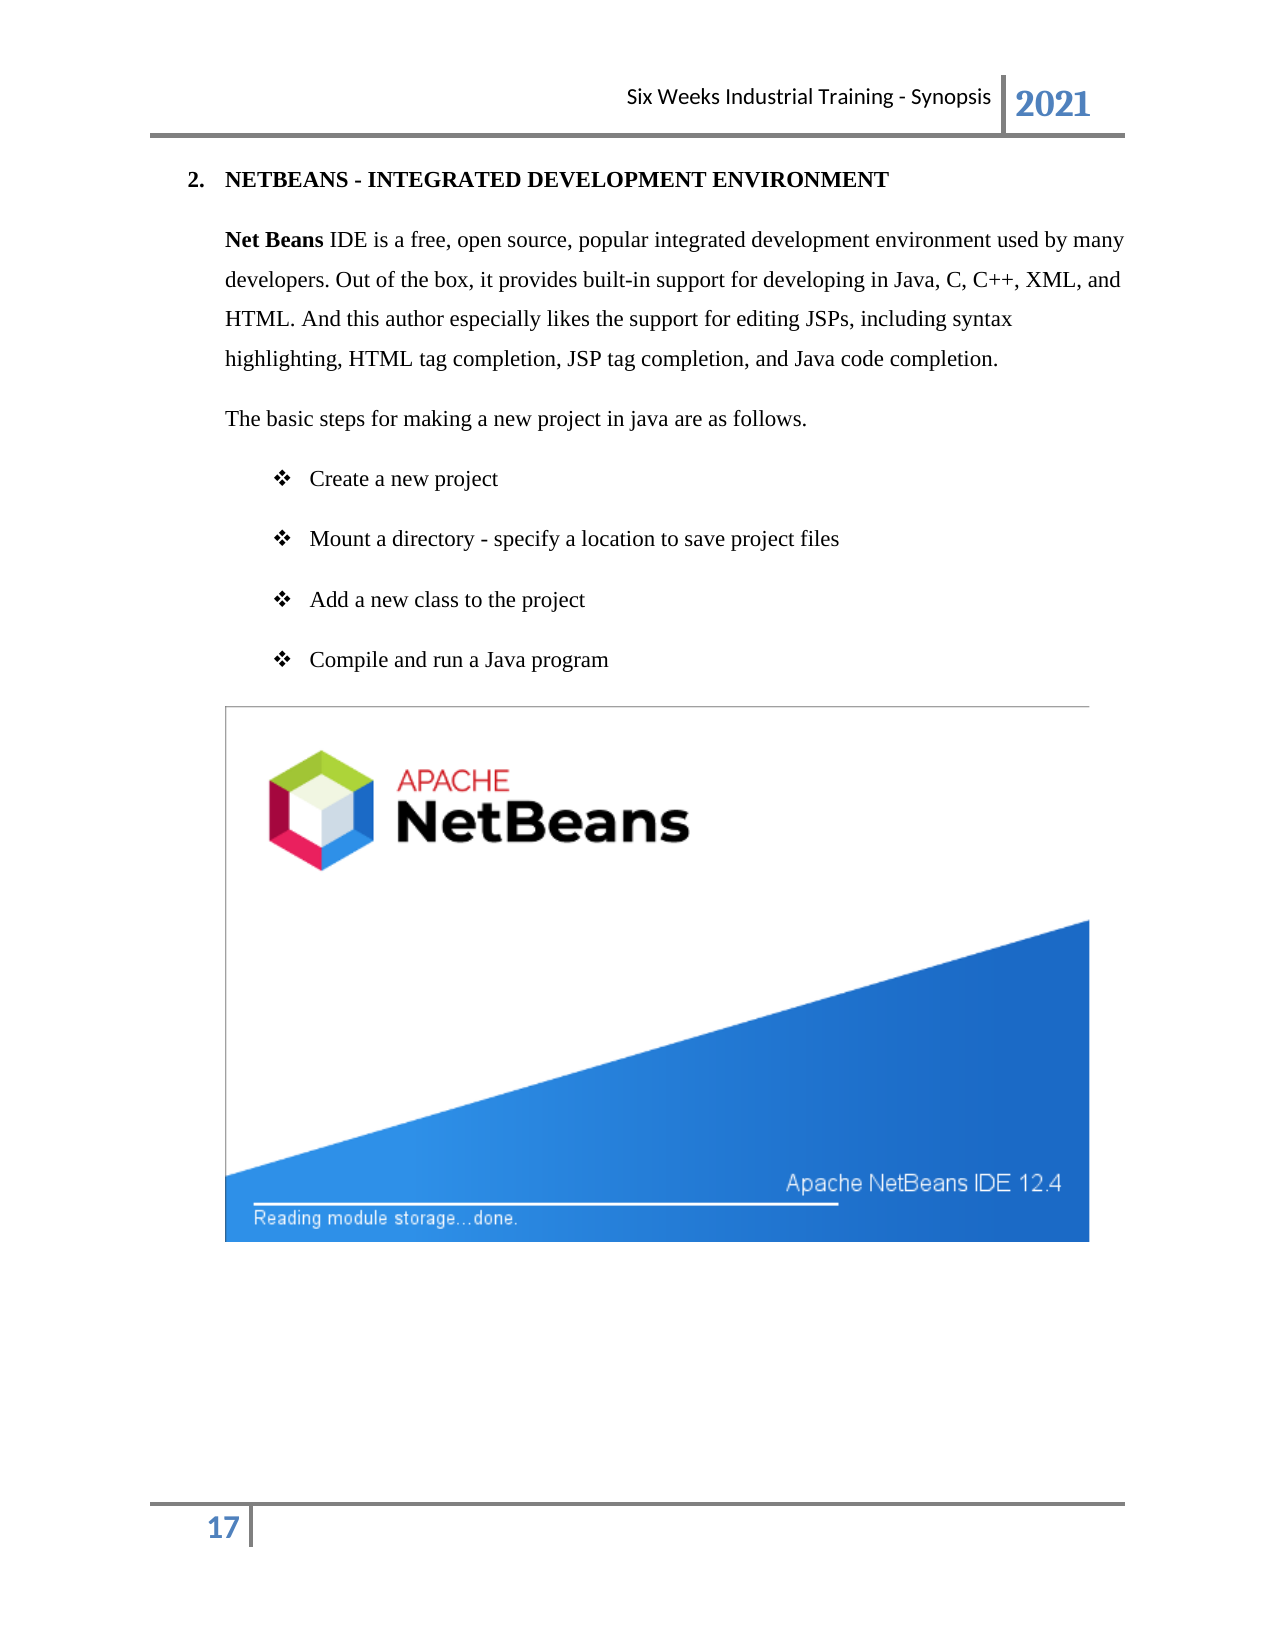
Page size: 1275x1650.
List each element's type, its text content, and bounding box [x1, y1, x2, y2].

list NETBEANS - INTEGRATED DEVELOPMENT ENVIRONMENT [187, 166, 1125, 192]
list Net Beans IDE is a free, open source, popular integrated development environment used by many developers. Out of the box, it provides built-in support for developing in Java, C, C++, XML, and HTML. And this author especially likes the support for editing JSPs, including syntax highlighting, HTML tag completion, JSP tag completion, and Java code completion. [225, 226, 1125, 371]
list Create a new project [272, 465, 1125, 492]
list Mount a directory - specify a location to save project files [272, 526, 1125, 552]
list The basic steps for making a new project in java are as follows. [225, 405, 1125, 431]
list Add a new class to the project [272, 586, 1125, 612]
list Compile and run a Java program [272, 646, 1125, 672]
picture [225, 706, 1090, 1242]
